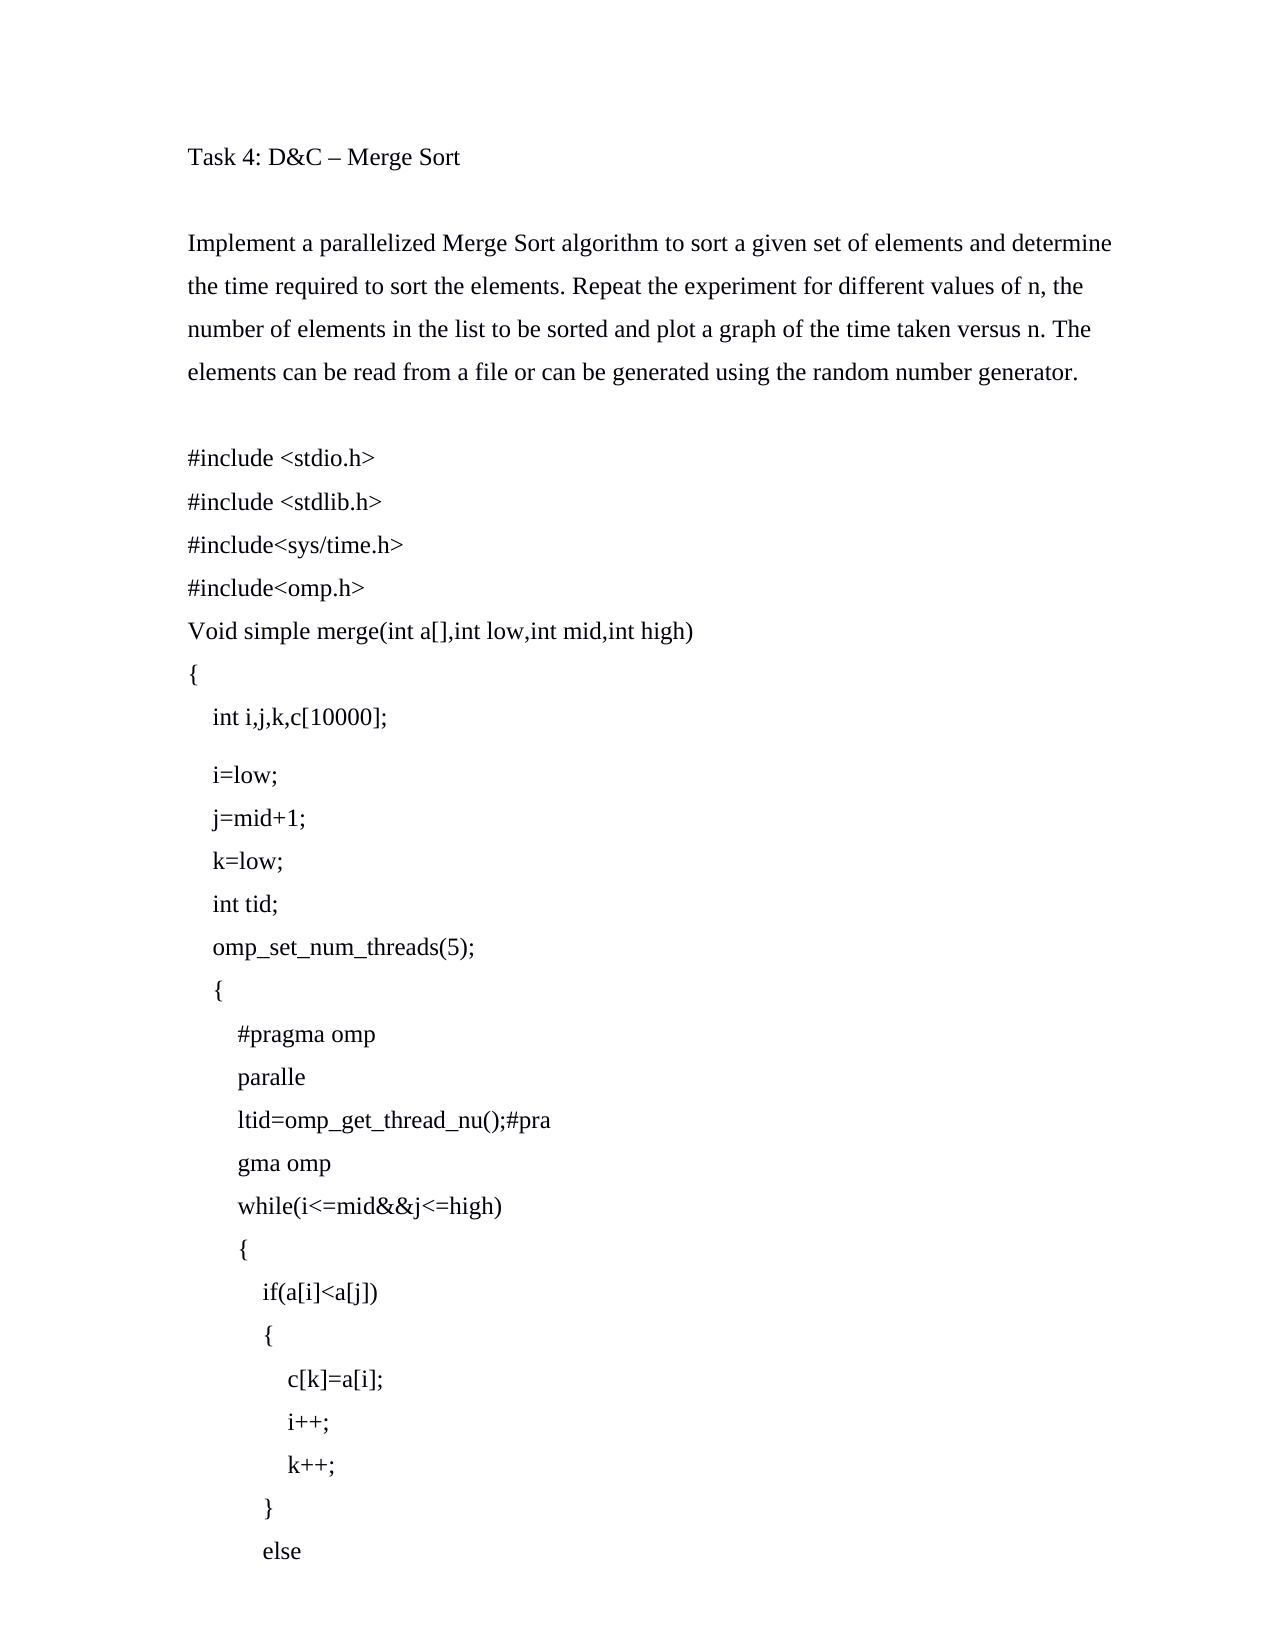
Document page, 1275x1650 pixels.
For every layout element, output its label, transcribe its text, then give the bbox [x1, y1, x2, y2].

text int i,j,k,c[10000]; [212, 702, 389, 731]
text Void simple merge(int a[],int low,int mid,int high) [187, 616, 1137, 645]
text k++; [287, 1450, 1137, 1479]
text { [187, 659, 1137, 688]
text { [212, 976, 1137, 1004]
text Implement a parallelized Merge Sort algorithm to sort a given set of elements and determine the time required to sort the elements. Repeat the experiment for different values of n, the number of elements in the list to be sorted and plot a graph of the time taken versus n. The elements can be read from a file or can be generated using the random number generator. [187, 228, 1129, 386]
text #include<sys/time.h> [187, 530, 1129, 558]
text int tid; [212, 889, 308, 918]
text j=mid+1;k=low; [212, 803, 308, 875]
text if(a[i]<a[j]) [262, 1277, 1137, 1306]
text { [237, 1234, 1137, 1263]
text i=low; [212, 760, 389, 789]
text } [262, 1493, 1137, 1522]
text omp_set_num_threads(5); [212, 932, 1137, 961]
text #include <stdio.h> [187, 443, 1129, 472]
text else [262, 1536, 1137, 1565]
text c[k]=a[i];i++; [287, 1364, 386, 1436]
text { [262, 1321, 1137, 1349]
text #pragma omp paralleltid=omp_get_thread_nu();#pragma omp while(i<=mid&&j<=high) [237, 1019, 560, 1220]
text Task 4: D&C – Merge Sort [187, 142, 1129, 170]
text #include <stdlib.h> [187, 487, 1129, 515]
text #include<omp.h> [187, 573, 1129, 602]
